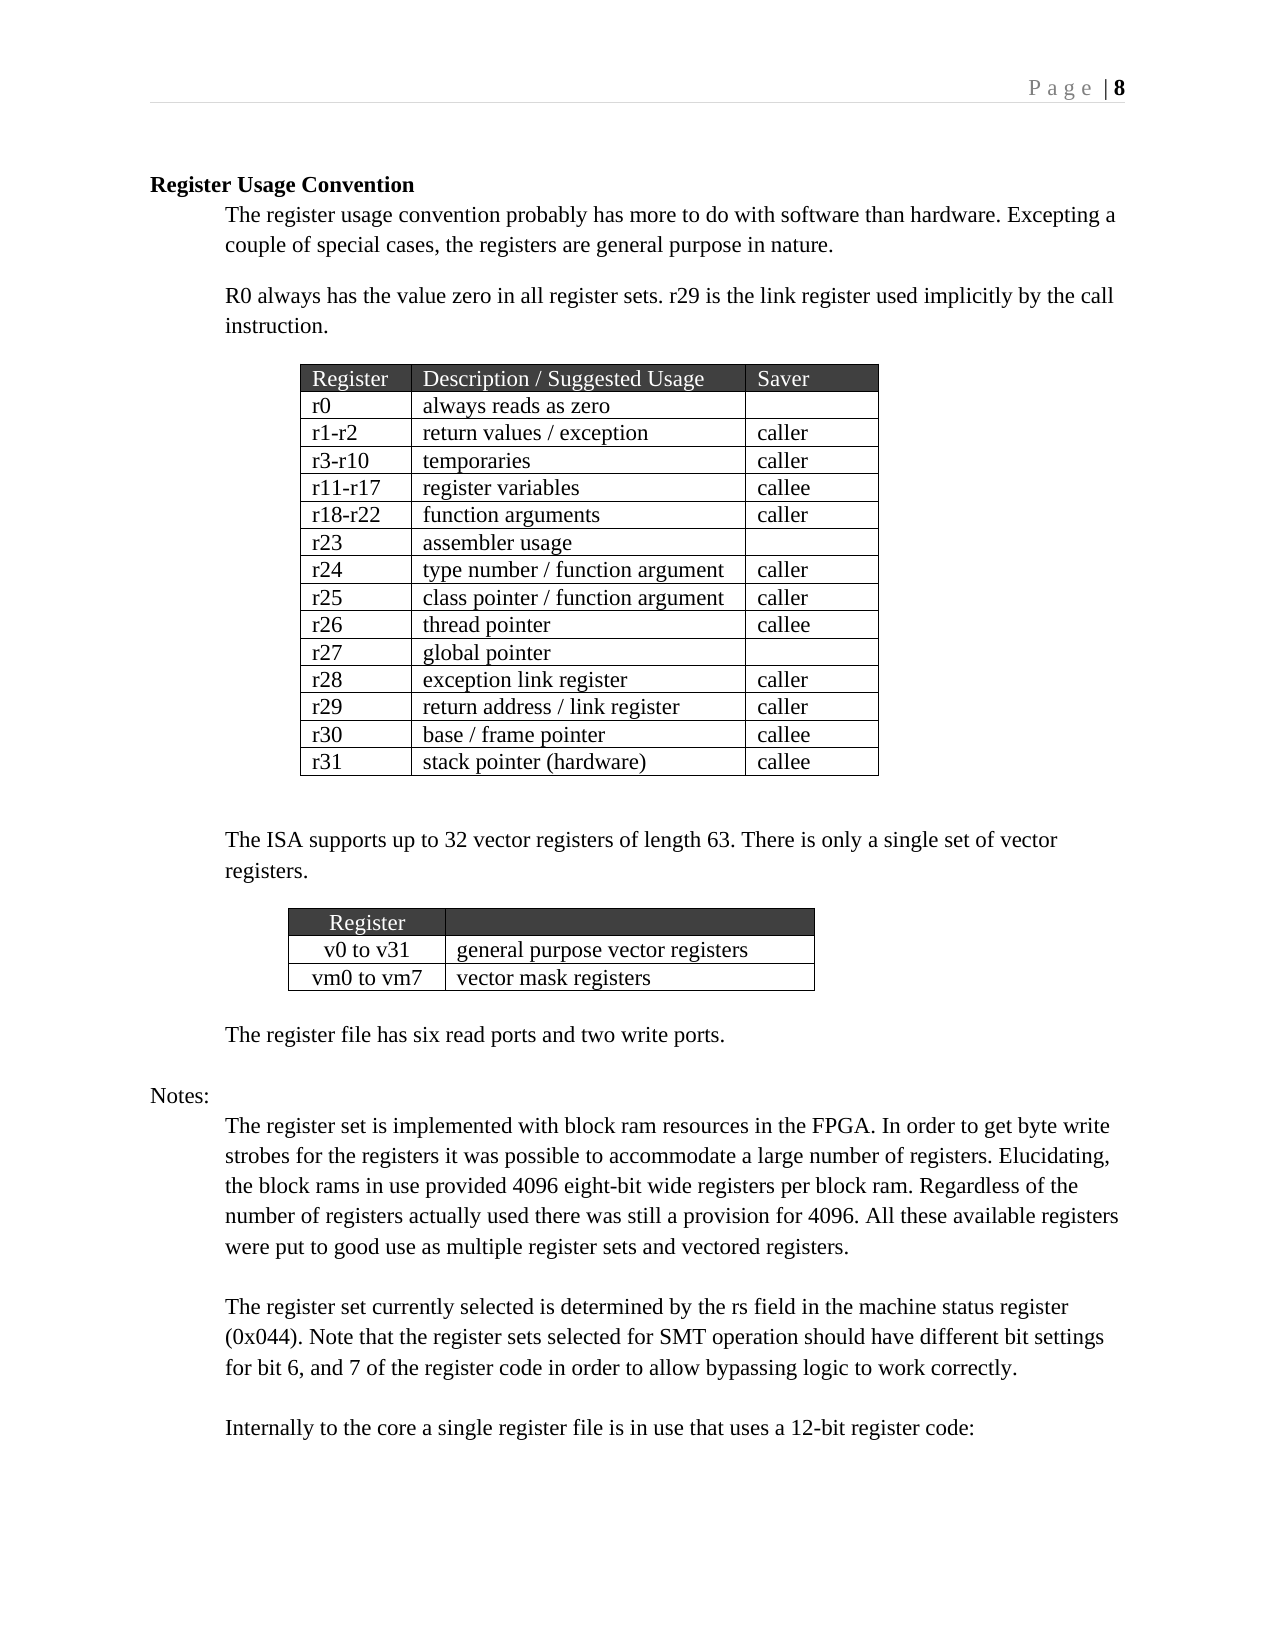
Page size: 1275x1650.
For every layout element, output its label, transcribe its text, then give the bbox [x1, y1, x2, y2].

list Internally to the core a single register file is in use that uses a 12-bit register code: [225, 1414, 1125, 1440]
table_cell r23 [301, 529, 411, 555]
table_cell function arguments [412, 502, 745, 528]
table_cell type number / function argument [412, 556, 745, 583]
table_cell global pointer [412, 639, 745, 665]
table_cell caller [746, 419, 878, 446]
table_header Register [301, 365, 411, 391]
table_cell r31 [301, 748, 411, 774]
table_cell [746, 639, 878, 665]
table_cell return address / link register [412, 693, 745, 720]
table_cell r25 [301, 584, 411, 610]
table_cell base / frame pointer [412, 721, 745, 747]
table_cell r1-r2 [301, 419, 411, 446]
table_cell assembler usage [412, 529, 745, 555]
table_cell callee [746, 474, 878, 501]
table_cell caller [746, 447, 878, 473]
list The register file has six read ports and two write ports. [225, 1021, 1125, 1048]
table_cell [746, 529, 878, 555]
table_cell callee [746, 611, 878, 637]
table_cell always reads as zero [412, 392, 745, 418]
table_cell caller [746, 556, 878, 583]
table_cell callee [746, 721, 878, 747]
table_cell [746, 392, 878, 418]
table_cell caller [746, 502, 878, 528]
table_cell r29 [301, 693, 411, 720]
table_cell temporaries [412, 447, 745, 473]
table_header Description / Suggested Usage [412, 365, 745, 391]
table_cell general purpose vector registers [446, 936, 814, 963]
table_cell class pointer / function argument [412, 584, 745, 610]
table_cell stack pointer (hardware) [412, 748, 745, 774]
table_cell caller [746, 584, 878, 610]
list The register set is implemented with block ram resources in the FPGA. In order to get byte write strobes for the registers it was possible to accommodate a large number of registers. Elucidating, the block rams in use provided 4096 eight-bit wide registers per block ram. Regardless of the number of registers actually used there was still a provision for 4096. All these available registers were put to good use as multiple register sets and vectored registers. [225, 1112, 1125, 1259]
table_cell r0 [301, 392, 411, 418]
table_header Saver [746, 365, 878, 391]
table_cell vector mask registers [446, 964, 814, 990]
table_cell r3-r10 [301, 447, 411, 473]
table_cell r26 [301, 611, 411, 637]
table_cell caller [746, 693, 878, 720]
text R0 always has the value zero in all register sets. r29 is the link register used implicitly by the call instruction. [225, 282, 1125, 339]
text The ISA supports up to 32 vector registers of length 63. There is only a single set of vector registers. [225, 827, 1125, 883]
table_header [446, 909, 814, 935]
list Notes: [150, 1082, 1125, 1108]
table_cell callee [746, 748, 878, 774]
list The register set currently selected is determined by the rs field in the machine status register (0x044). Note that the register sets selected for SMT operation should have different bit settings for bit 6, and 7 of the register code in order to allow bypassing logic to work correctly. [225, 1293, 1125, 1380]
table_cell r24 [301, 556, 411, 583]
subtitle Register Usage Convention [150, 171, 1125, 197]
table_cell caller [746, 666, 878, 692]
table_cell r28 [301, 666, 411, 692]
text The register usage convention probably has more to do with software than hardware. Excepting a couple of special cases, the registers are general purpose in nature. [225, 201, 1125, 258]
table_cell thread pointer [412, 611, 745, 637]
table_cell r18-r22 [301, 502, 411, 528]
table_cell return values / exception [412, 419, 745, 446]
table_cell v0 to v31 [289, 936, 445, 963]
table_cell r30 [301, 721, 411, 747]
table_cell register variables [412, 474, 745, 501]
table_header Register [289, 909, 445, 935]
table_cell r27 [301, 639, 411, 665]
table_cell exception link register [412, 666, 745, 692]
table_cell r11-r17 [301, 474, 411, 501]
table_cell vm0 to vm7 [289, 964, 445, 990]
